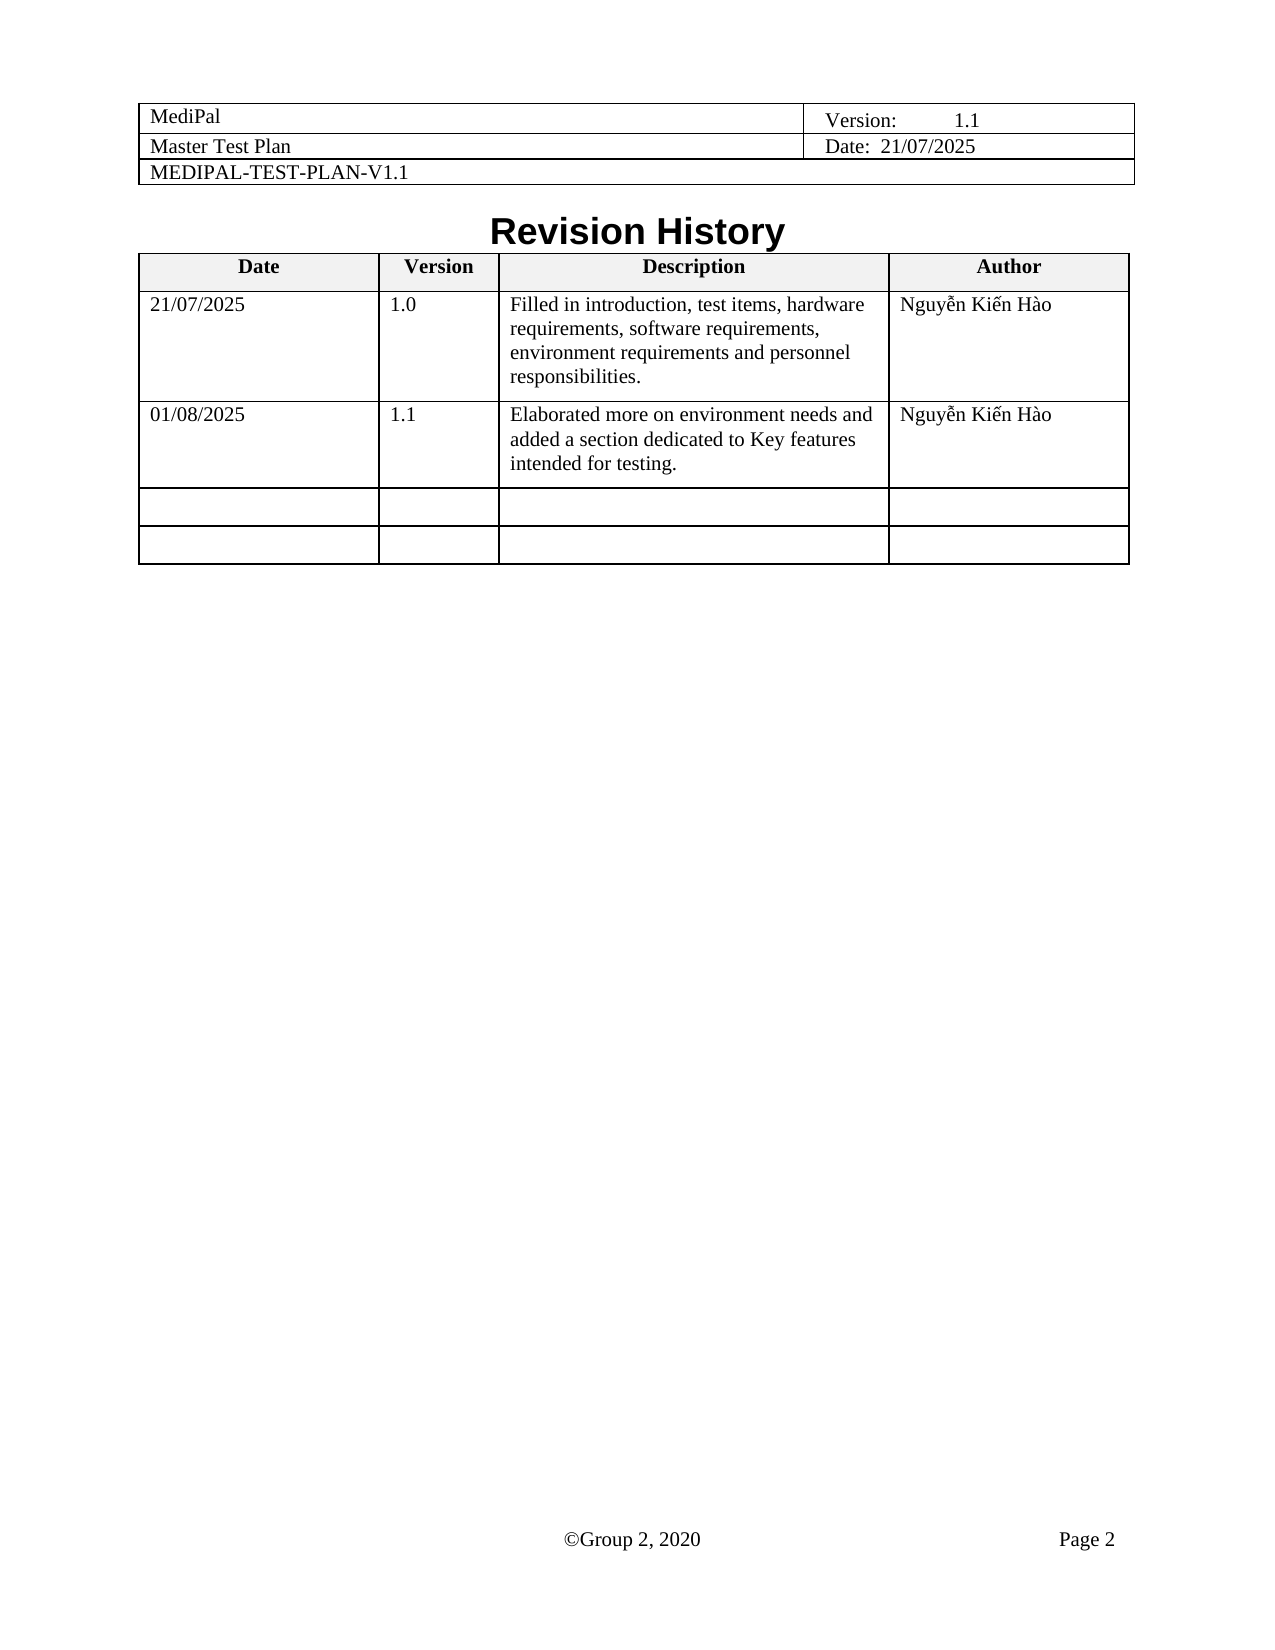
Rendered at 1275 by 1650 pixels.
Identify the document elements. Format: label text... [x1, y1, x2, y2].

table_cell 01/08/2025 [140, 402, 378, 487]
table_cell [140, 489, 378, 525]
table_cell [500, 489, 888, 525]
table_cell [890, 527, 1128, 563]
table_header Version [380, 254, 498, 291]
table_cell [500, 527, 888, 563]
table_cell [380, 527, 498, 563]
table_cell [380, 489, 498, 525]
table_cell Nguyễn Kiến Hào [890, 292, 1128, 401]
table_cell [890, 489, 1128, 525]
table_header Author [890, 254, 1128, 291]
title Revision History [150, 209, 1125, 252]
table_cell Filled in introduction, test items, hardware requirements, software requirements, environment requirements and personnel responsibilities. [500, 292, 888, 401]
table_header Description [500, 254, 888, 291]
table_cell Elaborated more on environment needs and added a section dedicated to Key features intended for testing. [500, 402, 888, 487]
table_cell Nguyễn Kiến Hào [890, 402, 1128, 487]
table_cell 21/07/2025 [140, 292, 378, 401]
table_cell 1.0 [380, 292, 498, 401]
table_header Date [140, 254, 378, 291]
table_cell 1.1 [380, 402, 498, 487]
table_cell [140, 527, 378, 563]
